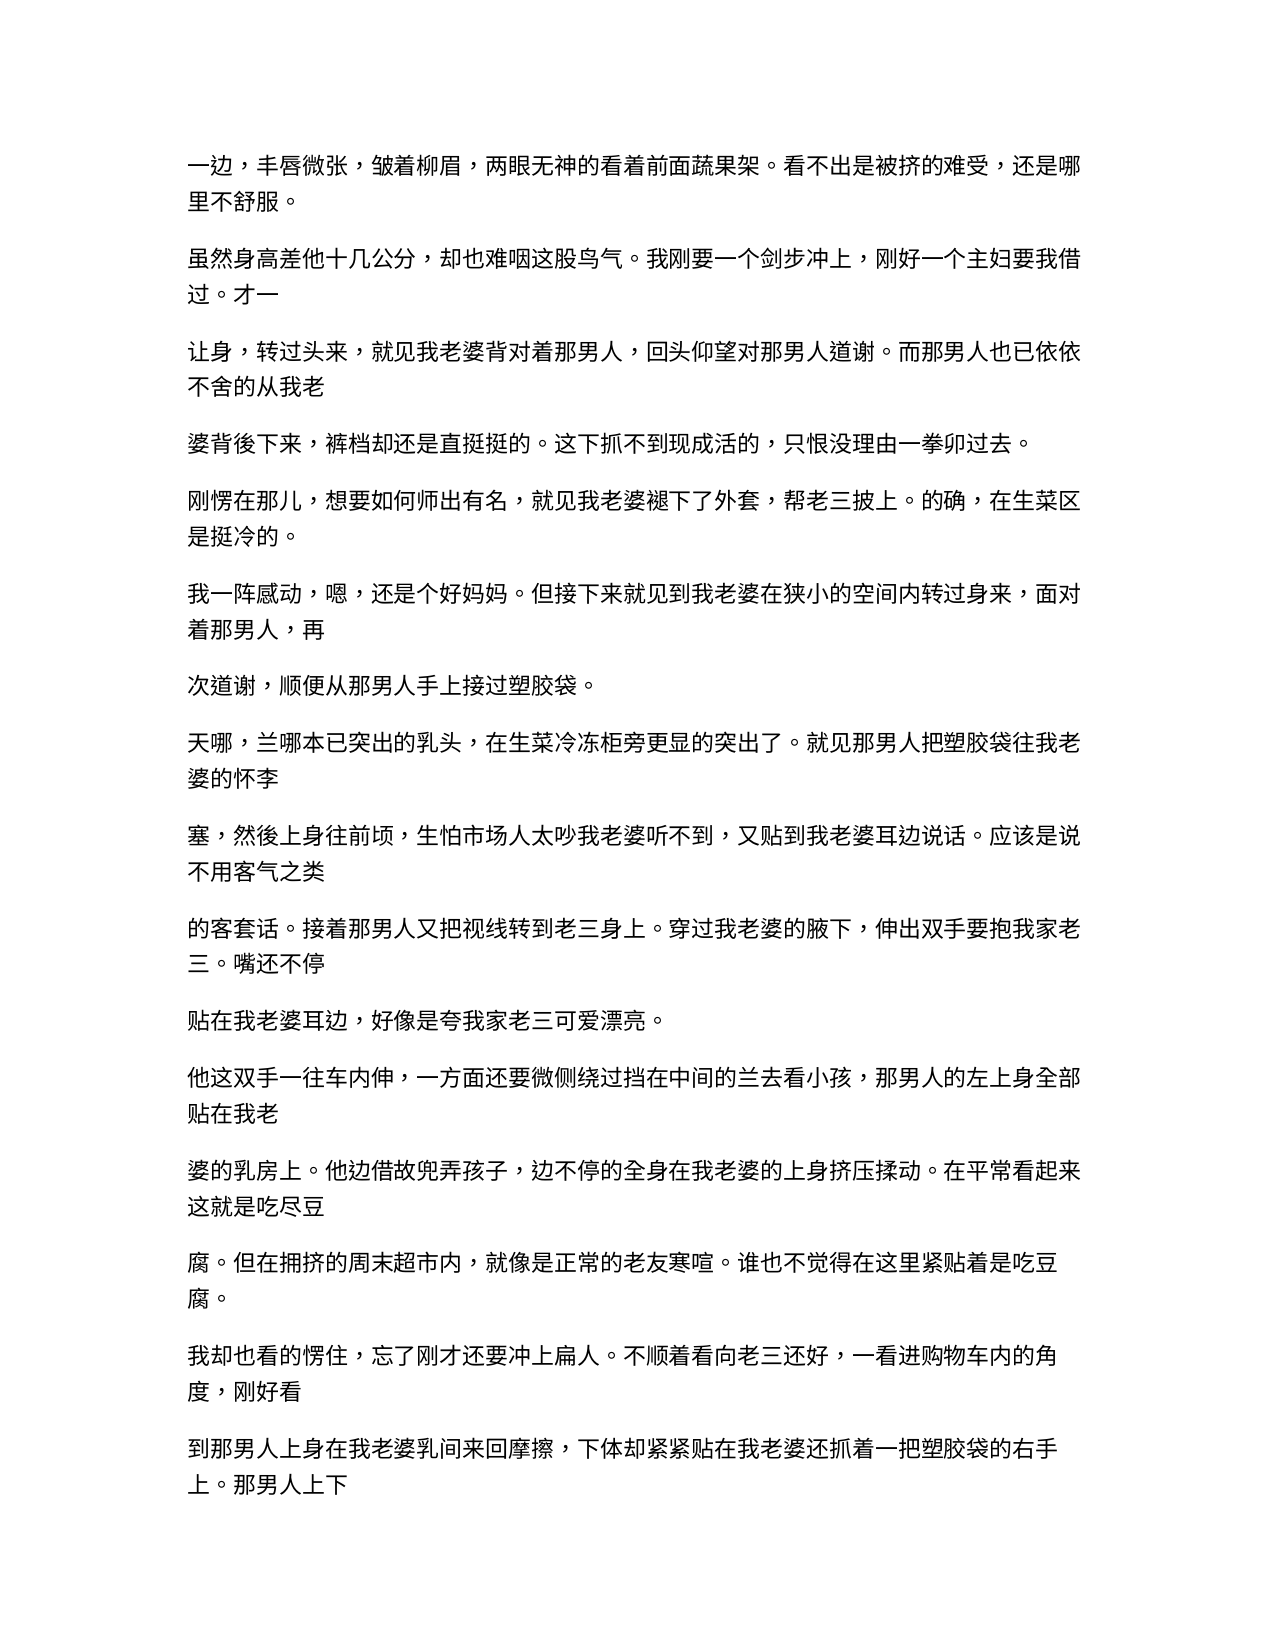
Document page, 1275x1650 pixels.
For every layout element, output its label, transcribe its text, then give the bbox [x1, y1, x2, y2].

text 到那男人上身在我老婆乳间来回摩擦，下体却紧紧贴在我老婆还抓着一把塑胶袋的右手上。那男人上下 [187, 1433, 1087, 1500]
text 刚愣在那儿，想要如何师出有名，就见我老婆褪下了外套，帮老三披上。的确，在生菜区是挺冷的。 [187, 485, 1087, 552]
text 婆的乳房上。他边借故兜弄孩子，边不停的全身在我老婆的上身挤压揉动。在平常看起来这就是吃尽豆 [187, 1155, 1087, 1222]
text 一边，丰唇微张，皱着柳眉，两眼无神的看着前面蔬果架。看不出是被挤的难受，还是哪里不舒服。 [187, 150, 1087, 217]
text 贴在我老婆耳边，好像是夸我家老三可爱漂亮。 [187, 1005, 1087, 1036]
text 我却也看的愣住，忘了刚才还要冲上扁人。不顺着看向老三还好，一看进购物车内的角度，刚好看 [187, 1340, 1087, 1407]
text 虽然身高差他十几公分，却也难咽这股鸟气。我刚要一个剑步冲上，刚好一个主妇要我借过。才一 [187, 243, 1087, 310]
text 他这双手一往车内伸，一方面还要微侧绕过挡在中间的兰去看小孩，那男人的左上身全部贴在我老 [187, 1062, 1087, 1129]
text 婆背後下来，裤档却还是直挺挺的。这下抓不到现成活的，只恨没理由一拳卯过去。 [187, 428, 1087, 459]
text 的客套话。接着那男人又把视线转到老三身上。穿过我老婆的腋下，伸出双手要抱我家老三。嘴还不停 [187, 912, 1087, 980]
text 让身，转过头来，就见我老婆背对着那男人，回头仰望对那男人道谢。而那男人也已依依不舍的从我老 [187, 335, 1087, 403]
text 天哪，兰哪本已突出的乳头，在生菜冷冻柜旁更显的突出了。就见那男人把塑胶袋往我老婆的怀李 [187, 727, 1087, 794]
text 我一阵感动，嗯，还是个好妈妈。但接下来就见到我老婆在狭小的空间内转过身来，面对着那男人，再 [187, 578, 1087, 645]
text 腐。但在拥挤的周末超市内，就像是正常的老友寒喧。谁也不觉得在这里紧贴着是吃豆腐。 [187, 1247, 1087, 1314]
text 塞，然後上身往前顷，生怕市场人太吵我老婆听不到，又贴到我老婆耳边说话。应该是说不用客气之类 [187, 820, 1087, 887]
text 次道谢，顺便从那男人手上接过塑胶袋。 [187, 670, 1087, 702]
